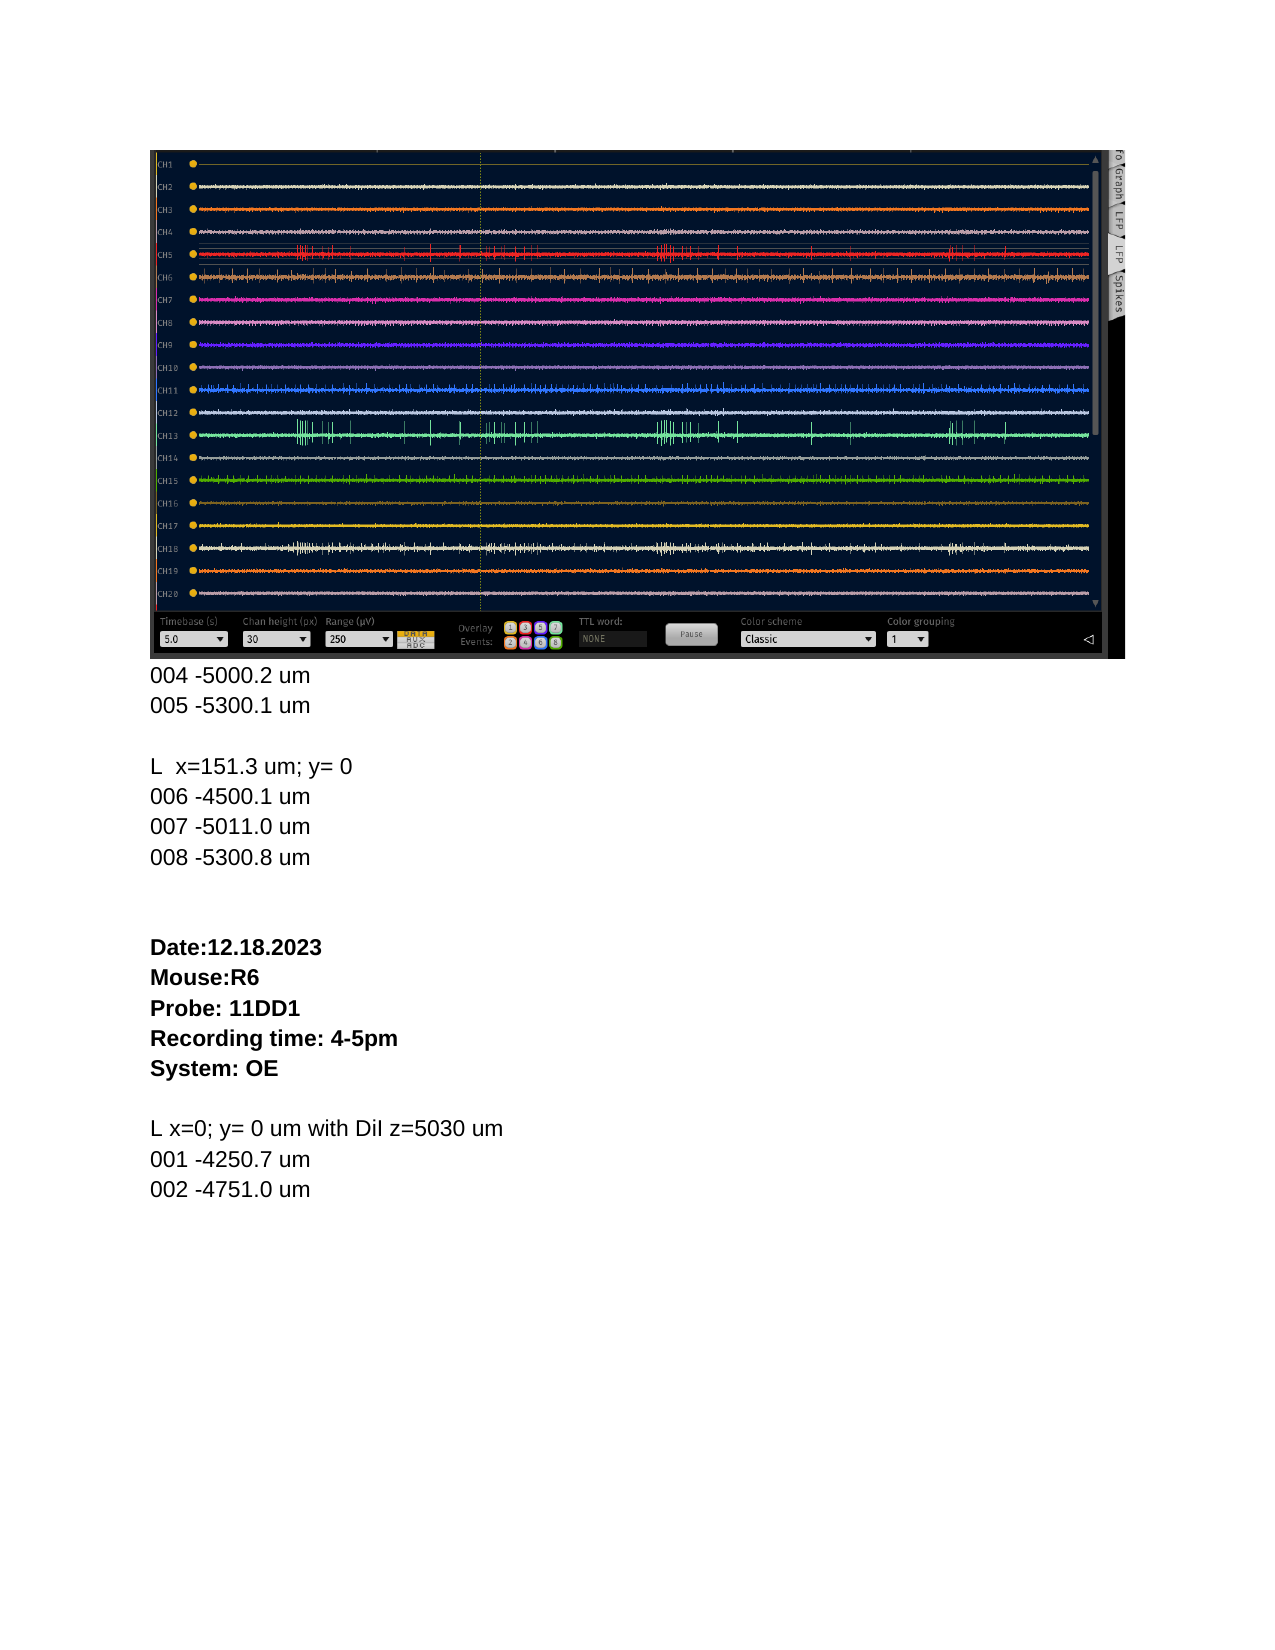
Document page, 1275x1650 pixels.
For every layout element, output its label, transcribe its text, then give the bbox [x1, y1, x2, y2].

text L x=0; y= 0 um with DiI z=5030 um [150, 1115, 1125, 1142]
text 005 -5300.1 um [150, 692, 1125, 719]
text L x=151.3 um; y= 0 [150, 753, 1125, 779]
text Mouse:R6 [150, 964, 1125, 991]
text System: OE [150, 1055, 1125, 1081]
text Recording time: 4-5pm [150, 1025, 1125, 1051]
text 007 -5011.0 um [150, 813, 1125, 839]
text Probe: 11DD1 [150, 994, 1125, 1021]
text 004 -5000.2 um [150, 662, 1125, 688]
text 002 -4751.0 um [150, 1176, 1125, 1202]
picture [150, 150, 1125, 659]
text Date:12.18.2023 [150, 934, 1125, 960]
text 006 -4500.1 um [150, 783, 1125, 809]
text 001 -4250.7 um [150, 1146, 1125, 1172]
text 008 -5300.8 um [150, 843, 1125, 870]
